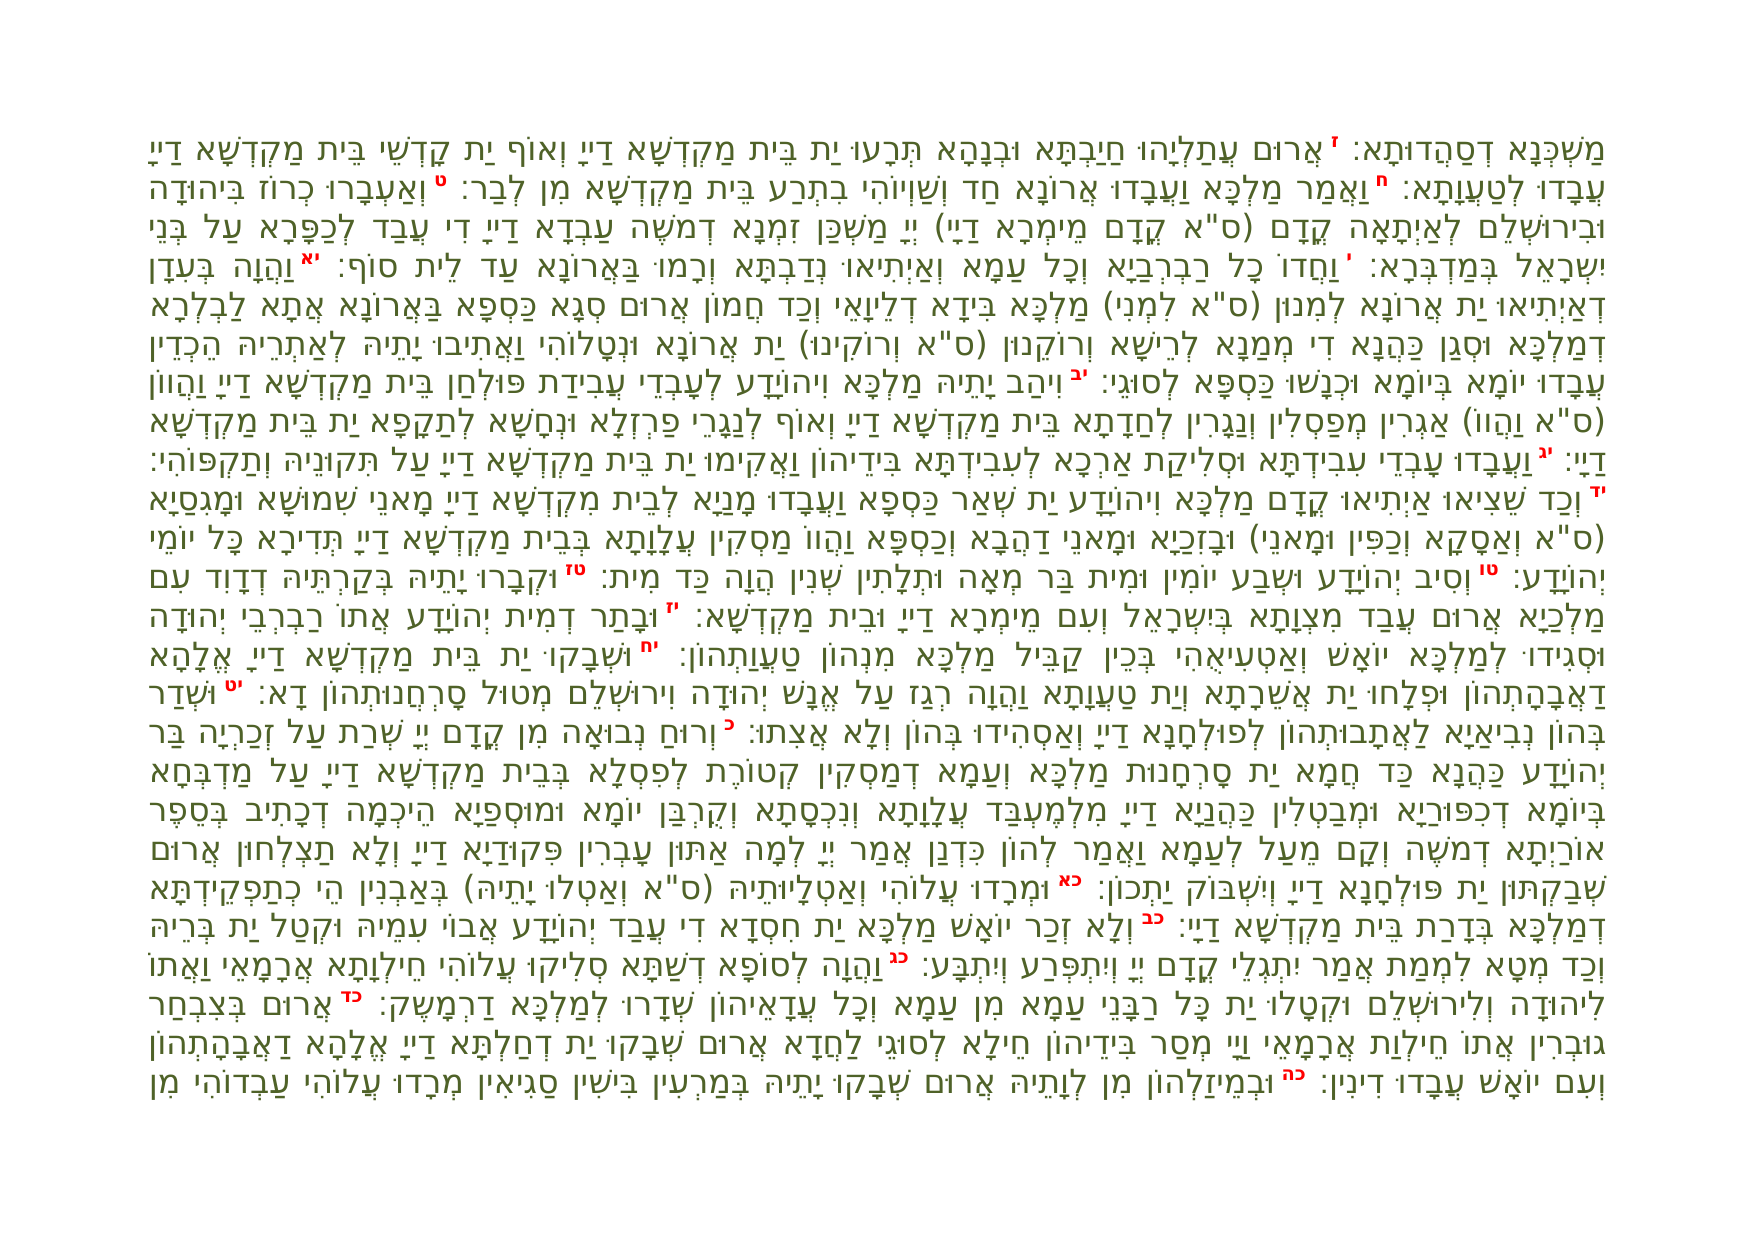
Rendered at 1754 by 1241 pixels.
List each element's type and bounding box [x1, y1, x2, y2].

text [148, 130, 1606, 1101]
